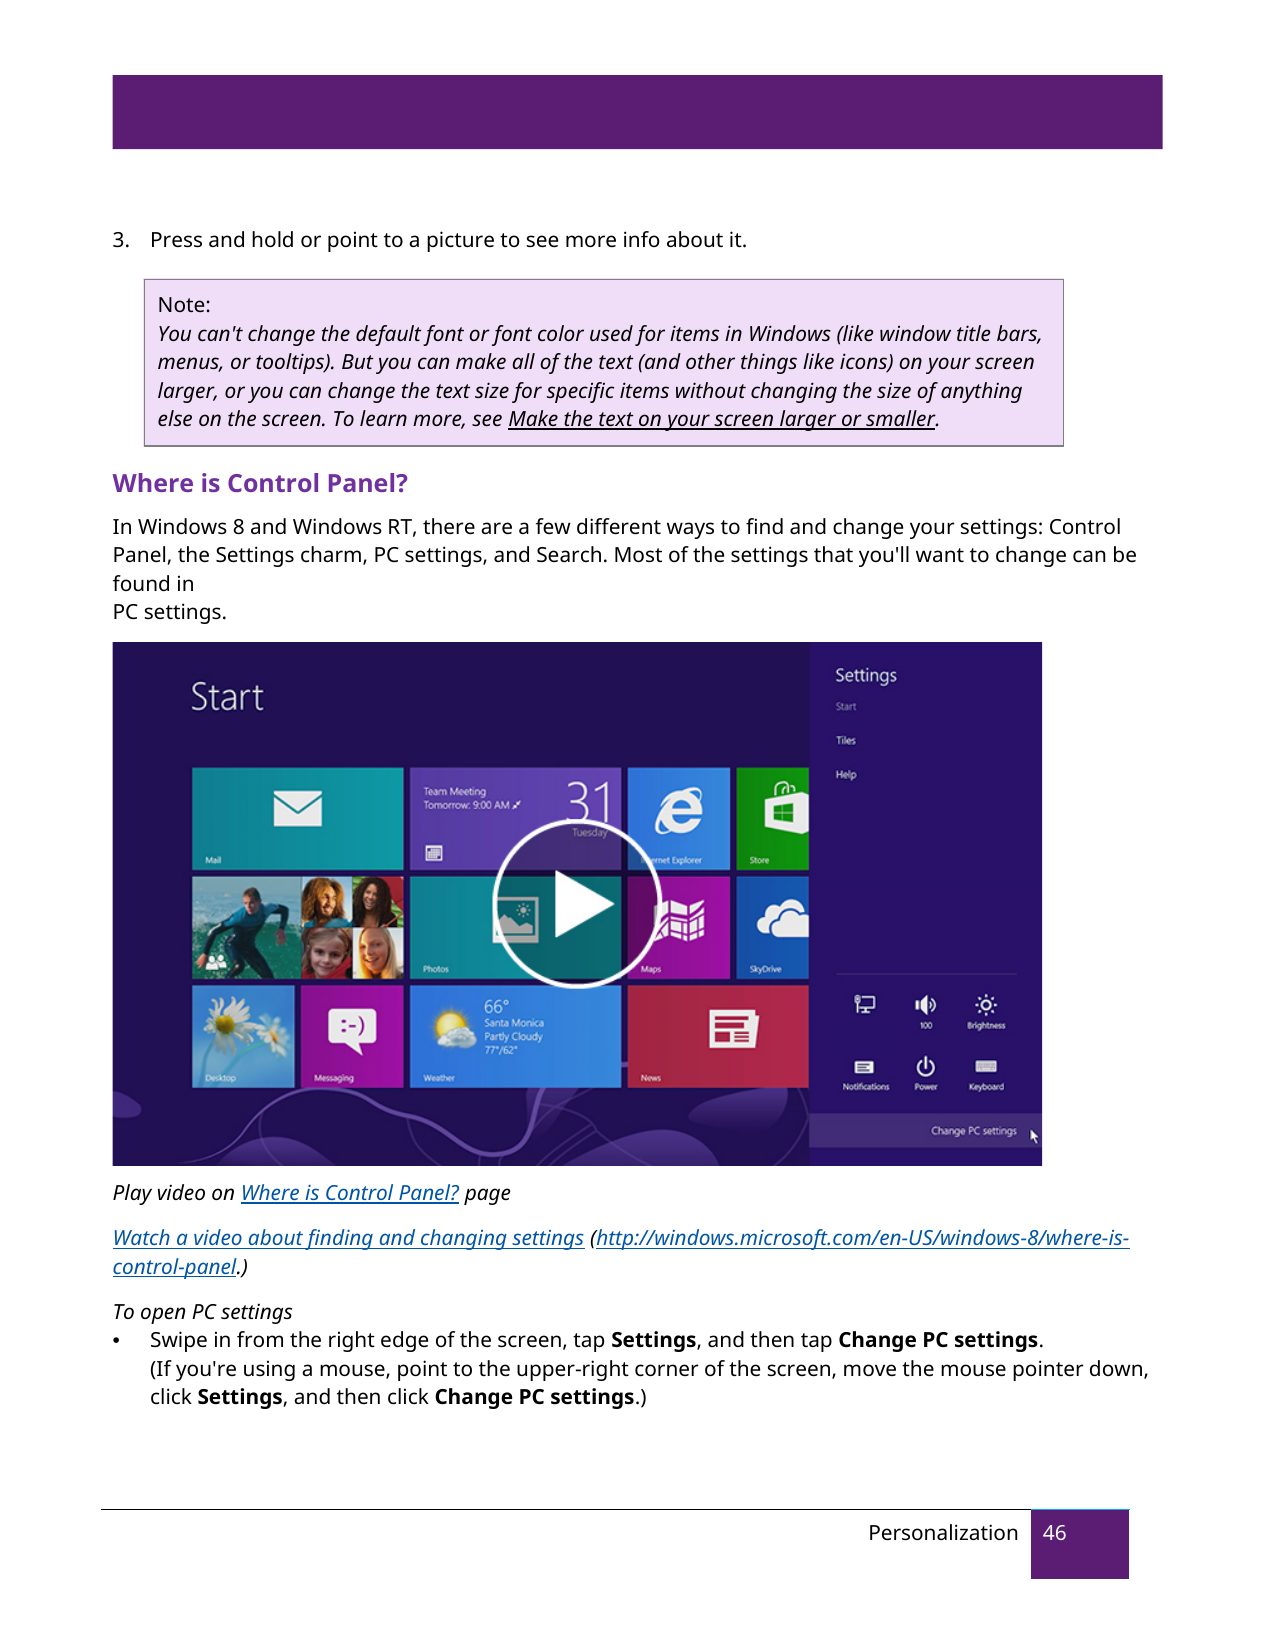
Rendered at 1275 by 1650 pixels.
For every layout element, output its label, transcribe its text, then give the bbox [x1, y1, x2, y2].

text In Windows 8 and Windows RT, there are a few different ways to find and change your settings: Control Panel, the Settings charm, PC settings, and Search. Most of the settings that you'll want to change can be found in PC settings. [112, 512, 1162, 626]
text Play video on Where is Control Panel? page [112, 1178, 1162, 1207]
text You can't change the default font or font color used for items in Windows (like window title bars, menus, or tooltips). But you can make all of the text (and other things like icons) on your screen larger, or you can change the text size for specific items without changing the size of anything else on the screen. To learn more, see Make the text on your screen larger or smaller. [145, 319, 1063, 445]
picture [915, 65, 1177, 162]
picture [112, 642, 1043, 1166]
subtitle Where is Control Panel? [112, 465, 1162, 499]
text Swipe in from the right edge of the screen, tap Settings, and then tap Change PC settings. (If you're using a mouse, point to the upper-right corner of the screen, move the mouse pointer down, click Settings, and then click Change PC settings.) [112, 1325, 1162, 1411]
text Watch a video about finding and changing settings (http://windows.microsoft.com/en-US/windows-8/where-is-control-panel.) [112, 1223, 1162, 1280]
list Press and hold or point to a picture to see more info about it. [112, 225, 1162, 253]
subtitle To open PC settings [112, 1297, 1162, 1325]
text Note: [145, 280, 1063, 319]
